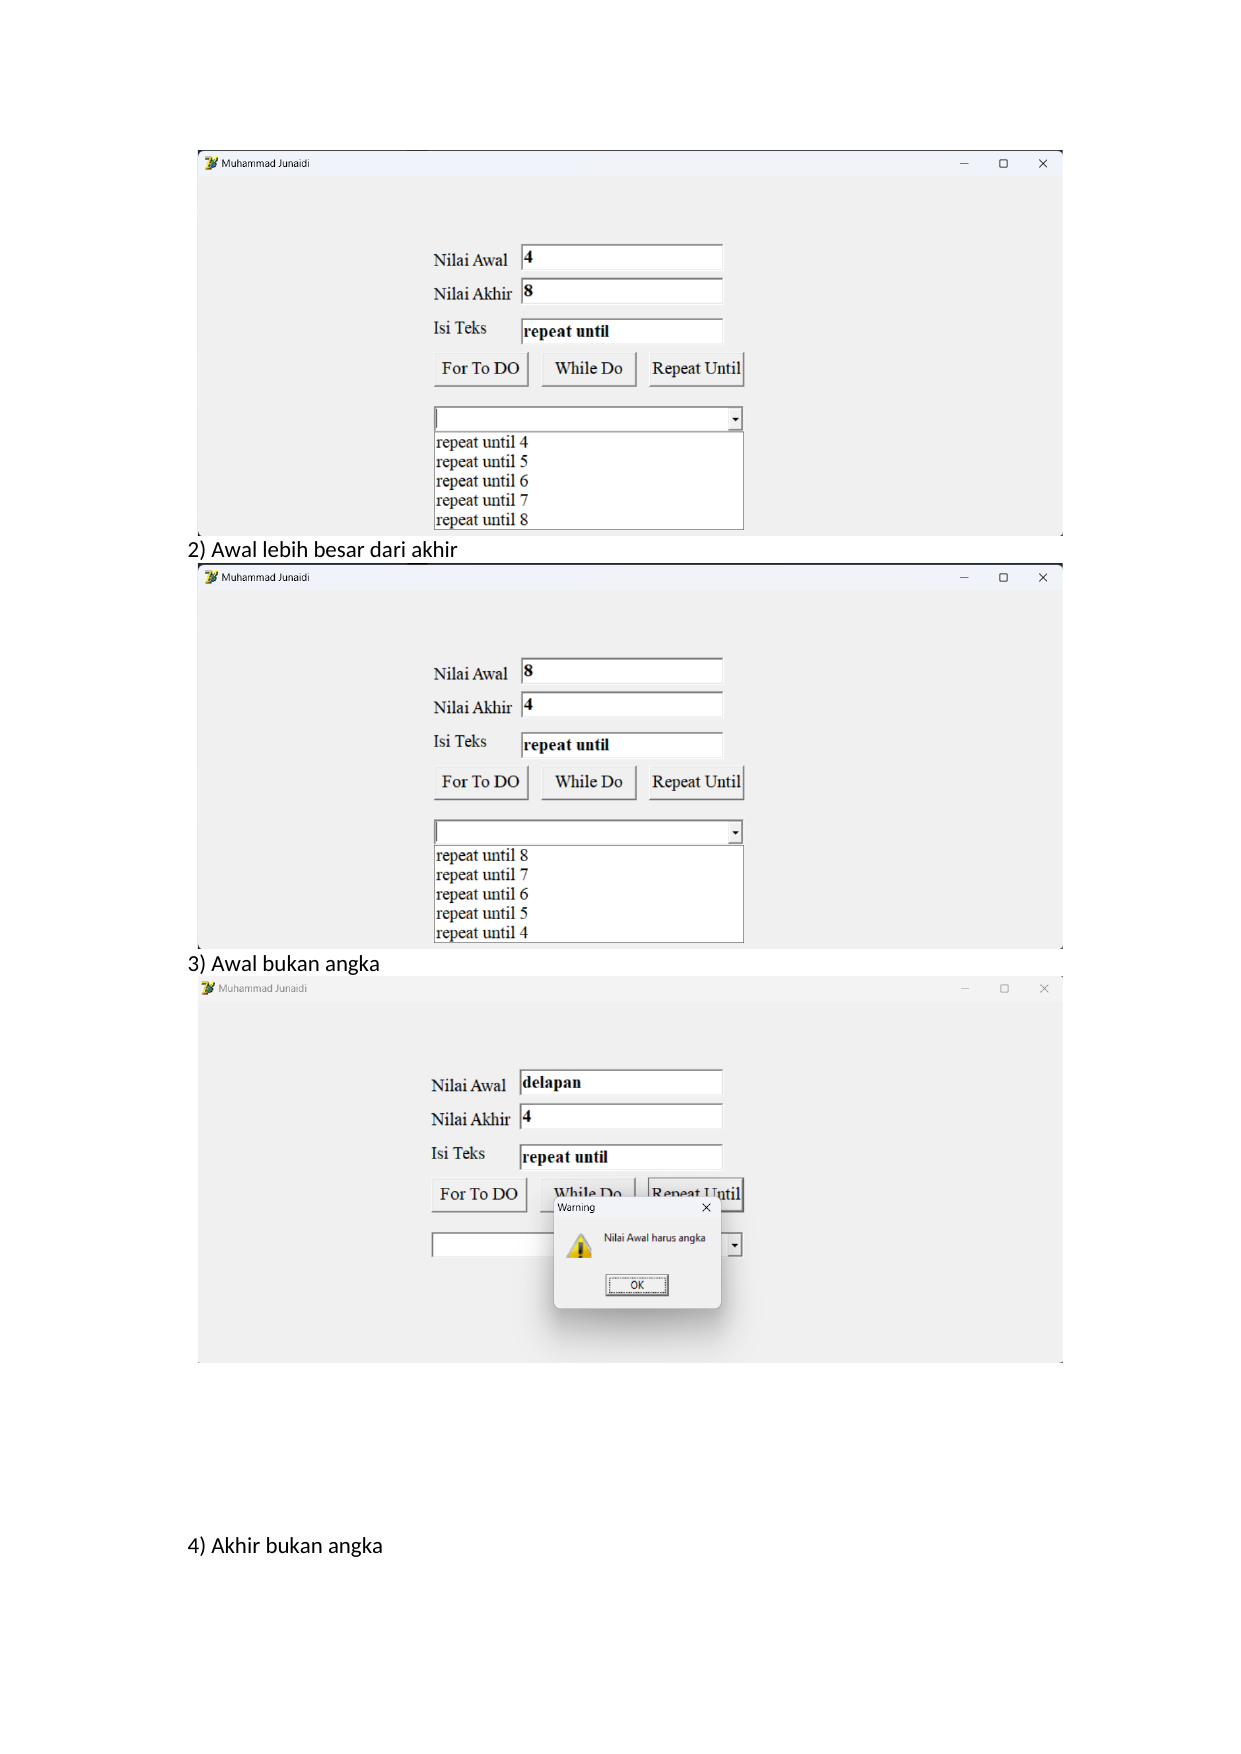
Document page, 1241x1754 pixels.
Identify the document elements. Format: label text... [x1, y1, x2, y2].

picture [197, 976, 1063, 1363]
picture [197, 563, 1063, 949]
list Awal lebih besar dari akhir [187, 535, 1053, 563]
list Akhir bukan angka [187, 1531, 1053, 1559]
picture [197, 150, 1063, 536]
list Awal bukan angka [187, 949, 1053, 977]
